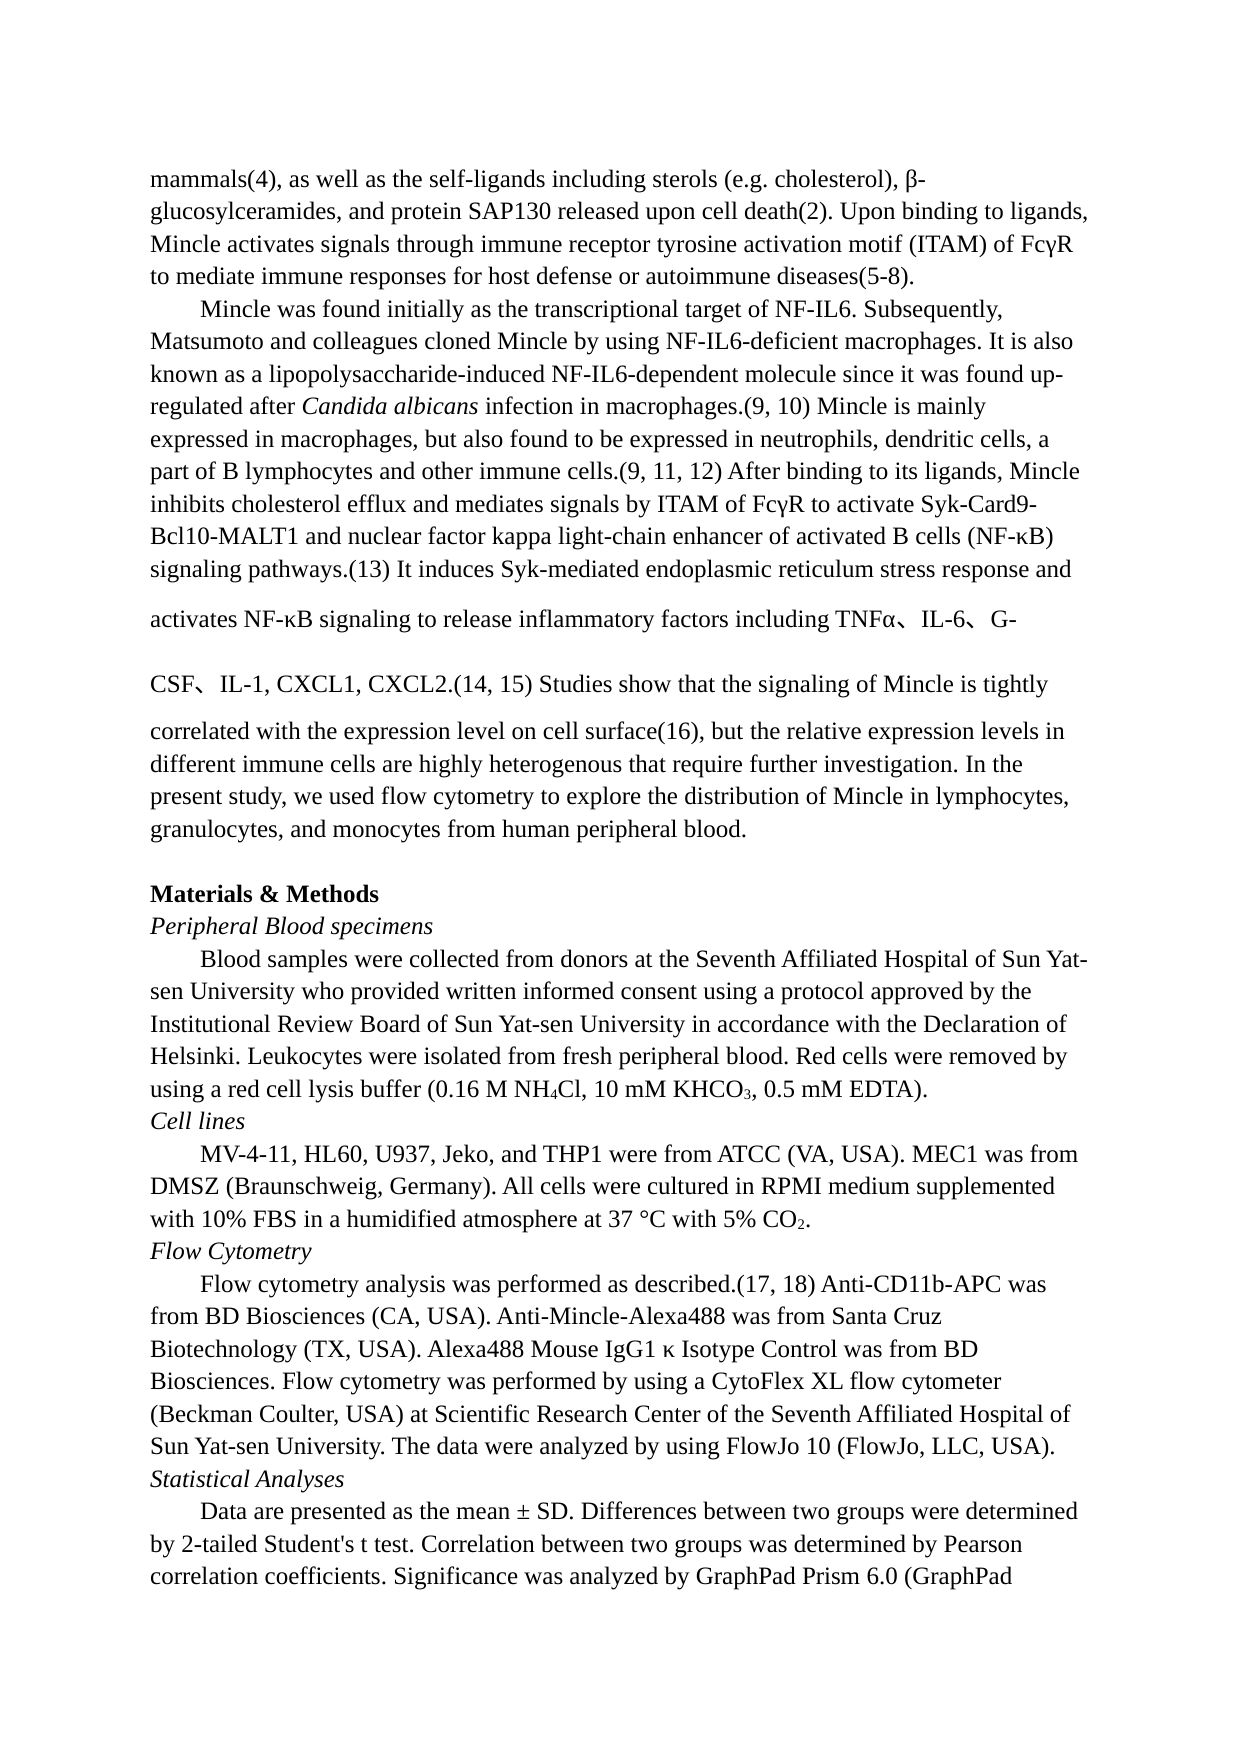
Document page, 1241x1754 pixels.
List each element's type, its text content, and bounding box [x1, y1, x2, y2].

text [150, 1494, 1090, 1592]
text Materials & Methods [150, 877, 1090, 909]
text Statistical Analyses [150, 1462, 1090, 1494]
text Mincle was found initially as the transcriptional target of NF-IL6. Subsequently, Matsumoto and colleagues cloned Mincle by using NF-IL6-deficient macrophages. It is also known as a lipopolysaccharide-induced NF-IL6-dependent molecule since it was found up-regulated after Candida albicans infection in macrophages.(9, 10) Mincle is mainly expressed in macrophages, but also found to be expressed in neutrophils, dendritic cells, a part of B lymphocytes and other immune cells.(9, 11, 12) After binding to its ligands, Mincle inhibits cholesterol efflux and mediates signals by ITAM of FcγR to activate Syk-Card9-Bcl10-MALT1 and nuclear factor kappa light-chain enhancer of activated B cells (NF-κB) signaling pathways.(13) It induces Syk-mediated endoplasmic reticulum stress response and activates NF-κB signaling to release inflammatory factors including TNFα、IL-6、G-CSF、IL-1, CXCL1, CXCL2.(14, 15) Studies show that the signaling of Mincle is tightly correlated with the expression level on cell surface(16), but the relative expression levels in different immune cells are highly heterogenous that require further investigation. In the present study, we used flow cytometry to explore the distribution of Mincle in lymphocytes, granulocytes, and monocytes from human peripheral blood. [150, 292, 1090, 844]
text Flow cytometry analysis was performed as described.(17, 18) Anti-CD11b-APC was from BD Biosciences (CA, USA). Anti-Mincle-Alexa488 was from Santa Cruz Biotechnology (TX, USA). Alexa488 Mouse IgG1 κ Isotype Control was from BD Biosciences. Flow cytometry was performed by using a CytoFlex XL flow cytometer (Beckman Coulter, USA) at Scientific Research Center of the Seventh Affiliated Hospital of Sun Yat-sen University. The data were analyzed by using FlowJo 10 (FlowJo, LLC, USA). [150, 1267, 1090, 1462]
text MV-4-11, HL60, U937, Jeko, and THP1 were from ATCC (VA, USA). MEC1 was from DMSZ (Braunschweig, Germany). All cells were cultured in RPMI medium supplemented with 10% FBS in a humidified atmosphere at 37 °C with 5% CO2. [150, 1137, 1090, 1234]
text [150, 162, 1090, 292]
text Blood samples were collected from donors at the Seventh Affiliated Hospital of Sun Yat-sen University who provided written informed consent using a protocol approved by the Institutional Review Board of Sun Yat-sen University in accordance with the Declaration of Helsinki. Leukocytes were isolated from fresh peripheral blood. Red cells were removed by using a red cell lysis buffer (0.16 M NH4Cl, 10 mM KHCO3, 0.5 mM EDTA). [150, 942, 1090, 1104]
text Flow Cytometry [150, 1234, 1090, 1267]
text Cell lines [150, 1104, 1090, 1137]
text Peripheral Blood specimens [150, 909, 1090, 942]
